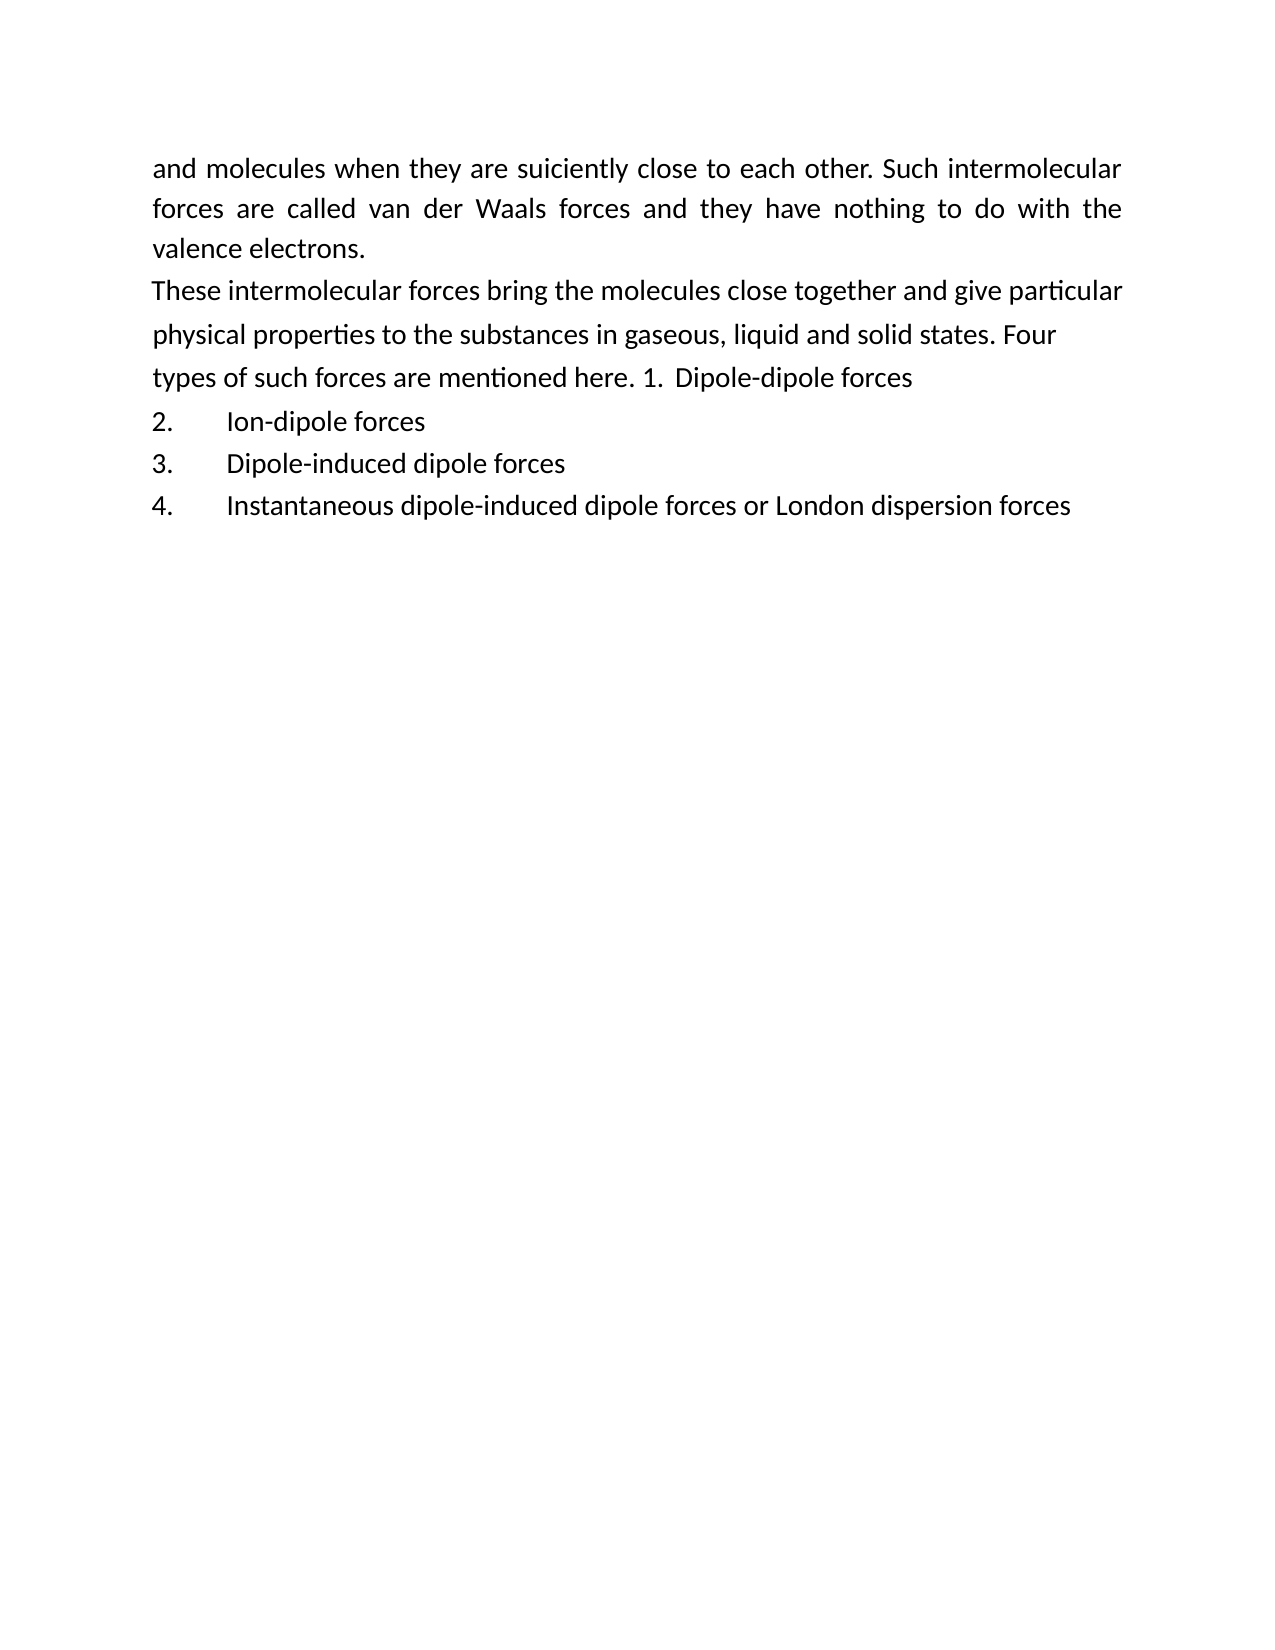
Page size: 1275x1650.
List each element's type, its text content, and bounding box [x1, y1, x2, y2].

text These intermolecular forces bring the molecules close together and give particular physical properties to the substances in gaseous, liquid and solid states. Four types of such forces are mentioned here. 1. Dipole-dipole forces [151, 272, 1125, 395]
list Dipole-induced dipole forces [151, 445, 1123, 481]
list Instantaneous dipole-induced dipole forces or London dispersion forces [151, 487, 1123, 523]
list Ion-dipole forces [151, 403, 1123, 439]
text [151, 150, 1123, 266]
